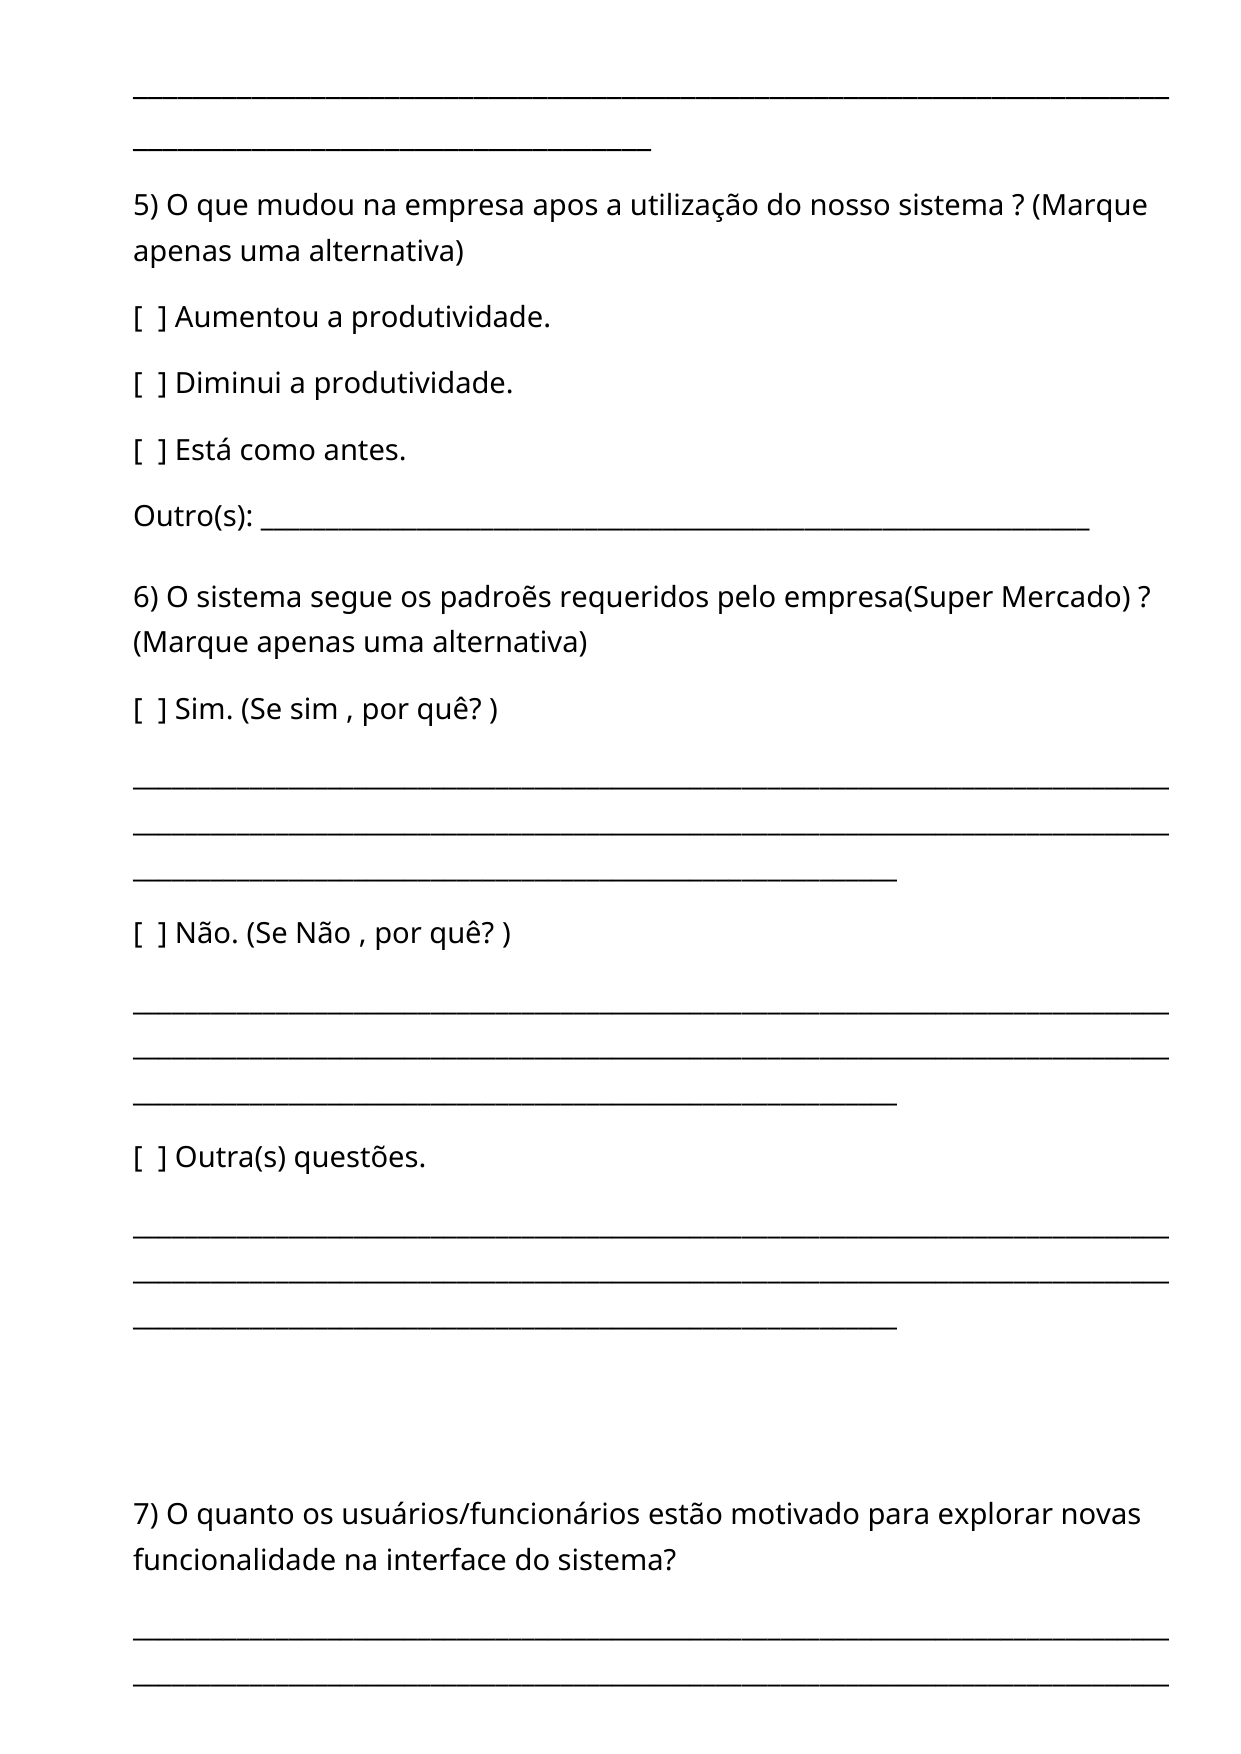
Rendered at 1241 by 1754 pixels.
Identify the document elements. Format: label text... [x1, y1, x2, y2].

text [ ] Não. (Se Não , por quê? ) [133, 912, 1181, 952]
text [133, 1606, 1181, 1691]
text 5) O que mudou na empresa apos a utilização do nosso sistema ? (Marque apenas uma alternativa) [133, 184, 1181, 269]
text ___________________________________________________________________________________________________________________________________________________________________________________________________________________________ [133, 1203, 1181, 1334]
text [133, 59, 1181, 157]
text Outro(s): ________________________________________________________________ [133, 496, 1181, 535]
text [ ] Diminui a produtividade. [133, 363, 1181, 402]
text [ ] Está como antes. [133, 429, 1181, 469]
text 7) O quanto os usuários/funcionários estão motivado para explorar novas funcionalidade na interface do sistema? [133, 1493, 1181, 1579]
text [ ] Outra(s) questões. [133, 1136, 1181, 1176]
text 6) O sistema segue os padroẽs requeridos pelo empresa(Super Mercado) ? (Marque apenas uma alternativa) [133, 576, 1181, 661]
text ___________________________________________________________________________________________________________________________________________________________________________________________________________________________ [133, 754, 1181, 886]
text ___________________________________________________________________________________________________________________________________________________________________________________________________________________________ [133, 979, 1181, 1110]
text [ ] Sim. (Se sim , por quê? ) [133, 688, 1181, 728]
text [ ] Aumentou a produtividade. [133, 296, 1181, 336]
